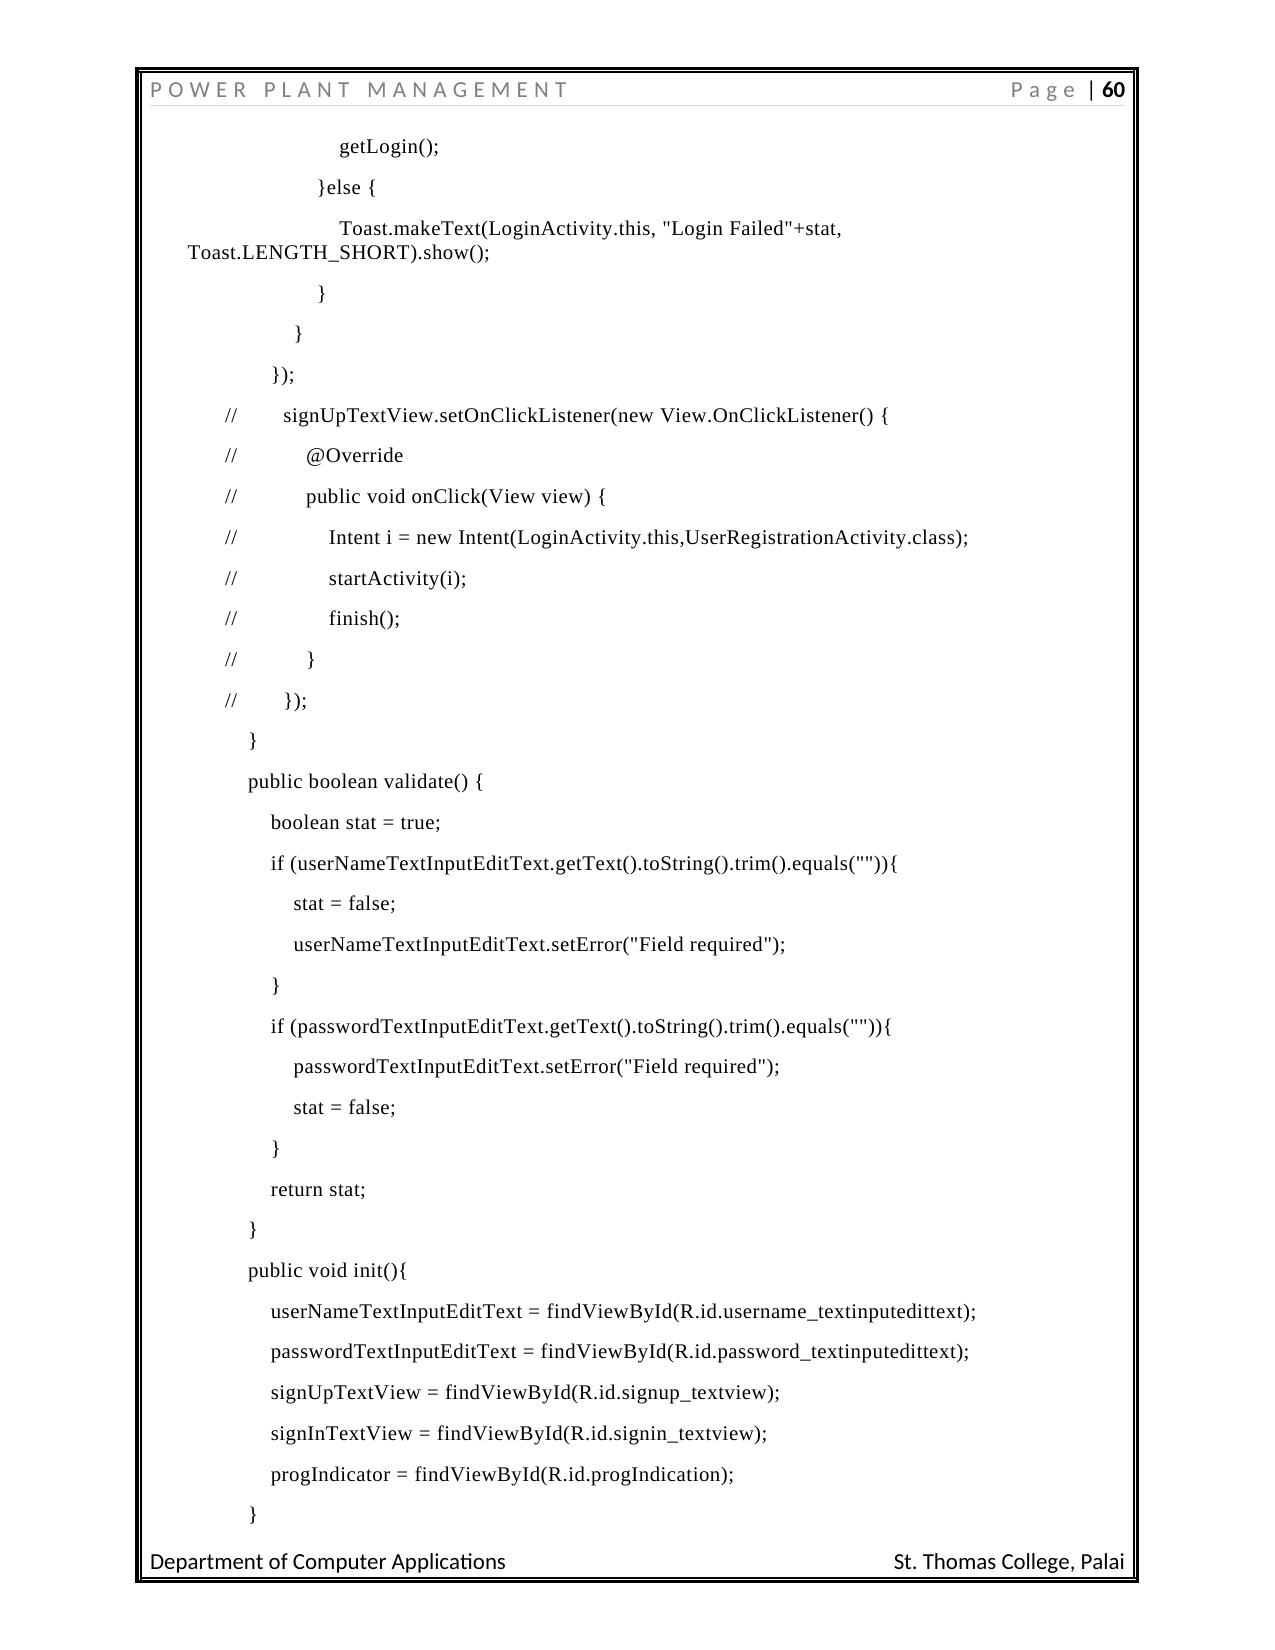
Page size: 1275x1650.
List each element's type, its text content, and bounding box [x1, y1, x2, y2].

text // @Override [187, 443, 1095, 467]
text Toast.makeText(LoginActivity.this, "Login Failed"+stat, Toast.LENGTH_SHORT).show(); [187, 216, 1095, 264]
text userNameTextInputEditText.setError("Field required"); [187, 932, 1095, 956]
text if (passwordTextInputEditText.getText().toString().trim().equals("")){ [187, 1013, 1095, 1038]
text if (userNameTextInputEditText.getText().toString().trim().equals("")){ [187, 851, 1095, 875]
text passwordTextInputEditText = findViewById(R.id.password_textinputedittext); [187, 1339, 1095, 1363]
text } [187, 321, 1095, 345]
text } [187, 1502, 1095, 1526]
text return stat; [187, 1176, 1095, 1201]
text // finish(); [187, 606, 1095, 630]
text stat = false; [187, 1095, 1095, 1119]
text }); [187, 362, 1095, 386]
text userNameTextInputEditText = findViewById(R.id.username_textinputedittext); [187, 1299, 1095, 1323]
text boolean stat = true; [187, 810, 1095, 834]
text // startActivity(i); [187, 566, 1095, 589]
text public void init(){ [187, 1258, 1095, 1282]
text } [187, 1217, 1095, 1241]
text // Intent i = new Intent(LoginActivity.this,UserRegistrationActivity.class); [187, 525, 1095, 549]
text getLogin(); [187, 134, 1095, 158]
text // signUpTextView.setOnClickListener(new View.OnClickListener() { [187, 403, 1095, 427]
text } [187, 1136, 1095, 1160]
text } [187, 973, 1095, 997]
text progIndicator = findViewById(R.id.progIndication); [187, 1462, 1095, 1486]
text public boolean validate() { [187, 769, 1095, 793]
text stat = false; [187, 891, 1095, 915]
text // }); [187, 688, 1095, 712]
text // public void onClick(View view) { [187, 484, 1095, 508]
text signUpTextView = findViewById(R.id.signup_textview); [187, 1380, 1095, 1404]
text }else { [187, 175, 1095, 199]
text } [187, 280, 1095, 304]
text passwordTextInputEditText.setError("Field required"); [187, 1054, 1095, 1078]
text // } [187, 647, 1095, 671]
text signInTextView = findViewById(R.id.signin_textview); [187, 1421, 1095, 1445]
text } [187, 728, 1095, 752]
